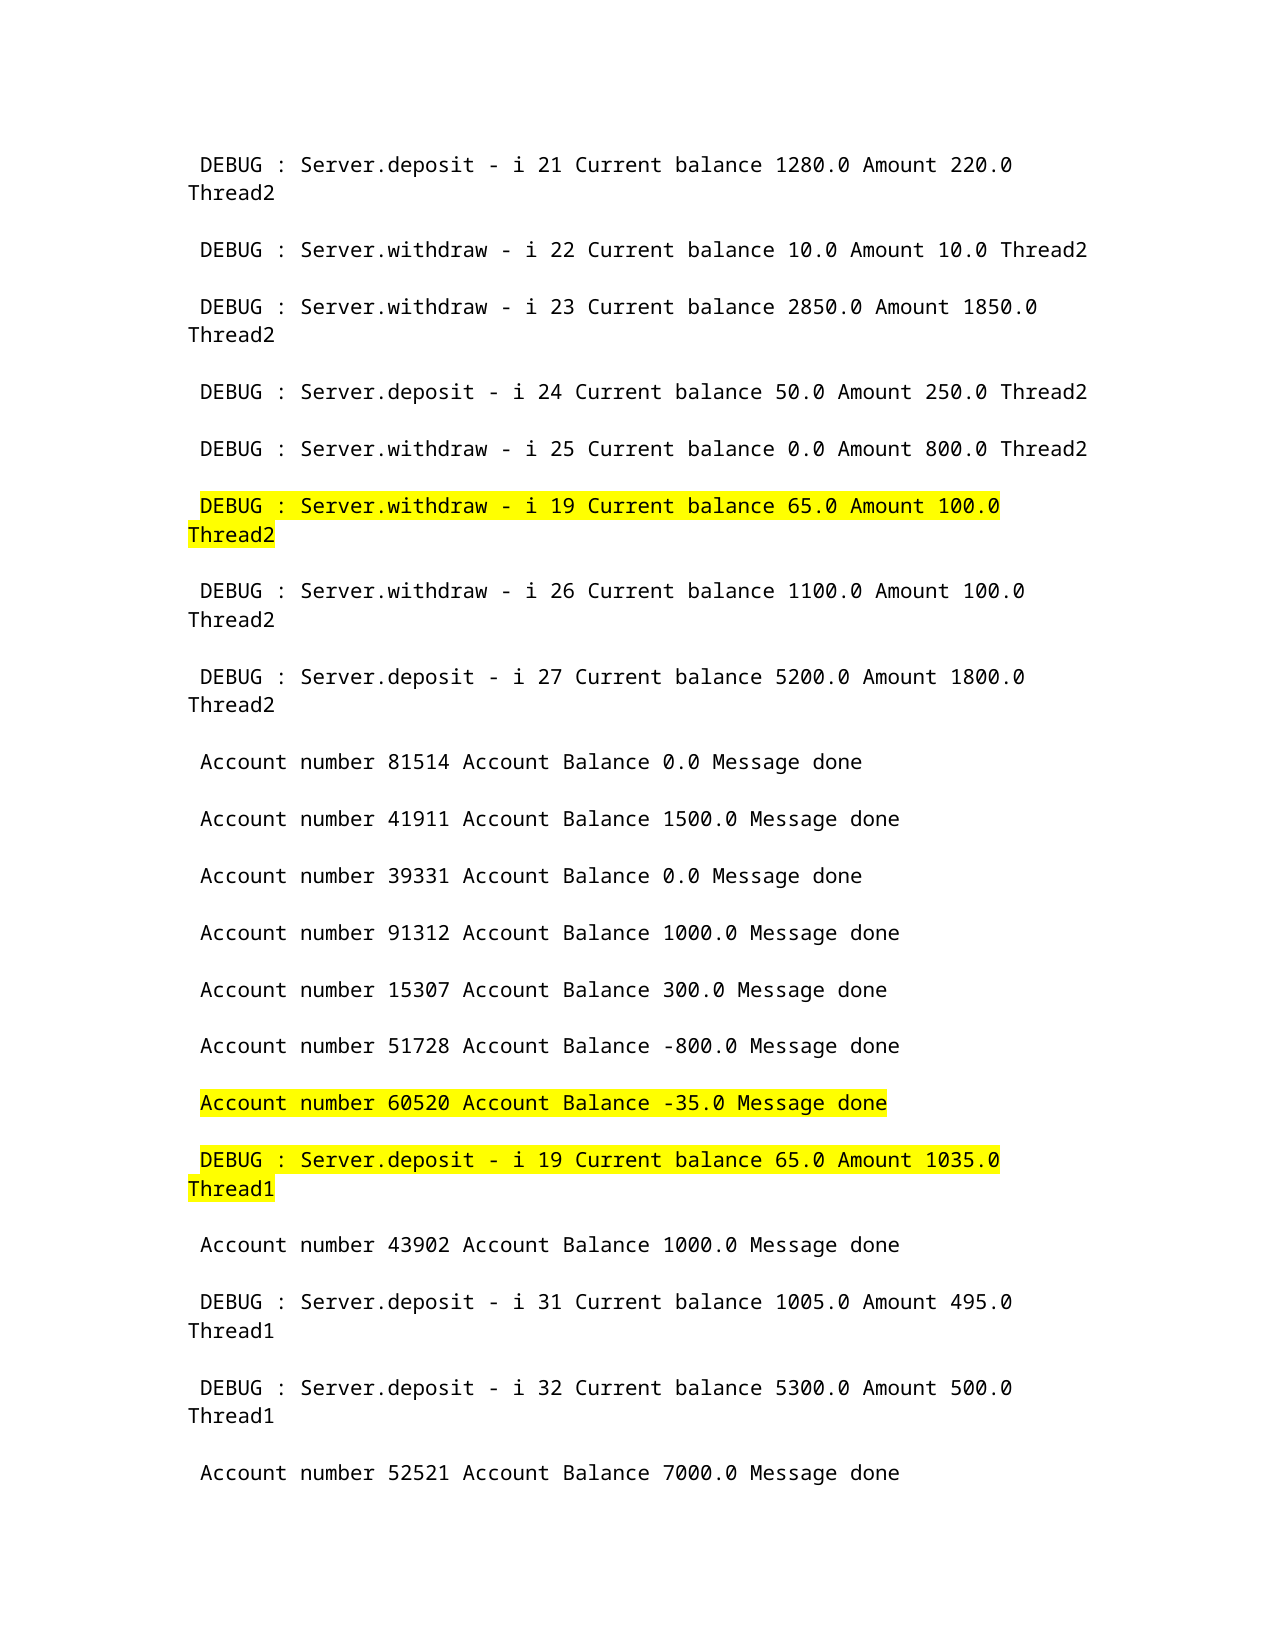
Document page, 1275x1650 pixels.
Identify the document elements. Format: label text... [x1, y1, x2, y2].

text DEBUG : Server.deposit - i 31 Current balance 1005.0 Amount 495.0 Thread1 [187, 1287, 1087, 1344]
text DEBUG : Server.withdraw - i 19 Current balance 65.0 Amount 100.0 Thread2 [275, 491, 1087, 548]
text Account number 39331 Account Balance 0.0 Message done [187, 861, 1087, 889]
text DEBUG : Server.deposit - i 21 Current balance 1280.0 Amount 220.0 Thread2 [187, 150, 1087, 207]
text Account number 41911 Account Balance 1500.0 Message done [187, 804, 1087, 832]
text Account number 91312 Account Balance 1000.0 Message done [187, 918, 1087, 946]
text Account number 81514 Account Balance 0.0 Message done [187, 747, 1087, 776]
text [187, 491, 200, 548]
text DEBUG : Server.deposit - i 19 Current balance 65.0 Amount 1035.0 Thread1 [275, 1145, 1087, 1202]
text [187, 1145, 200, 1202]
text Account number 60520 Account Balance -35.0 Message done [187, 1088, 1087, 1117]
text DEBUG : Server.deposit - i 32 Current balance 5300.0 Amount 500.0 Thread1 [187, 1373, 1087, 1430]
text Account number 52521 Account Balance 7000.0 Message done [187, 1458, 1087, 1487]
text DEBUG : Server.deposit - i 24 Current balance 50.0 Amount 250.0 Thread2 [187, 377, 1087, 406]
text DEBUG : Server.deposit - i 27 Current balance 5200.0 Amount 1800.0 Thread2 [187, 662, 1087, 719]
text DEBUG : Server.withdraw - i 23 Current balance 2850.0 Amount 1850.0 Thread2 [187, 292, 1087, 349]
text DEBUG : Server.withdraw - i 22 Current balance 10.0 Amount 10.0 Thread2 [187, 235, 1087, 264]
text DEBUG : Server.withdraw - i 25 Current balance 0.0 Amount 800.0 Thread2 [187, 434, 1087, 463]
text Account number 51728 Account Balance -800.0 Message done [187, 1032, 1087, 1060]
text Account number 43902 Account Balance 1000.0 Message done [187, 1231, 1087, 1259]
text DEBUG : Server.withdraw - i 26 Current balance 1100.0 Amount 100.0 Thread2 [187, 577, 1087, 633]
text Account number 15307 Account Balance 300.0 Message done [187, 975, 1087, 1003]
